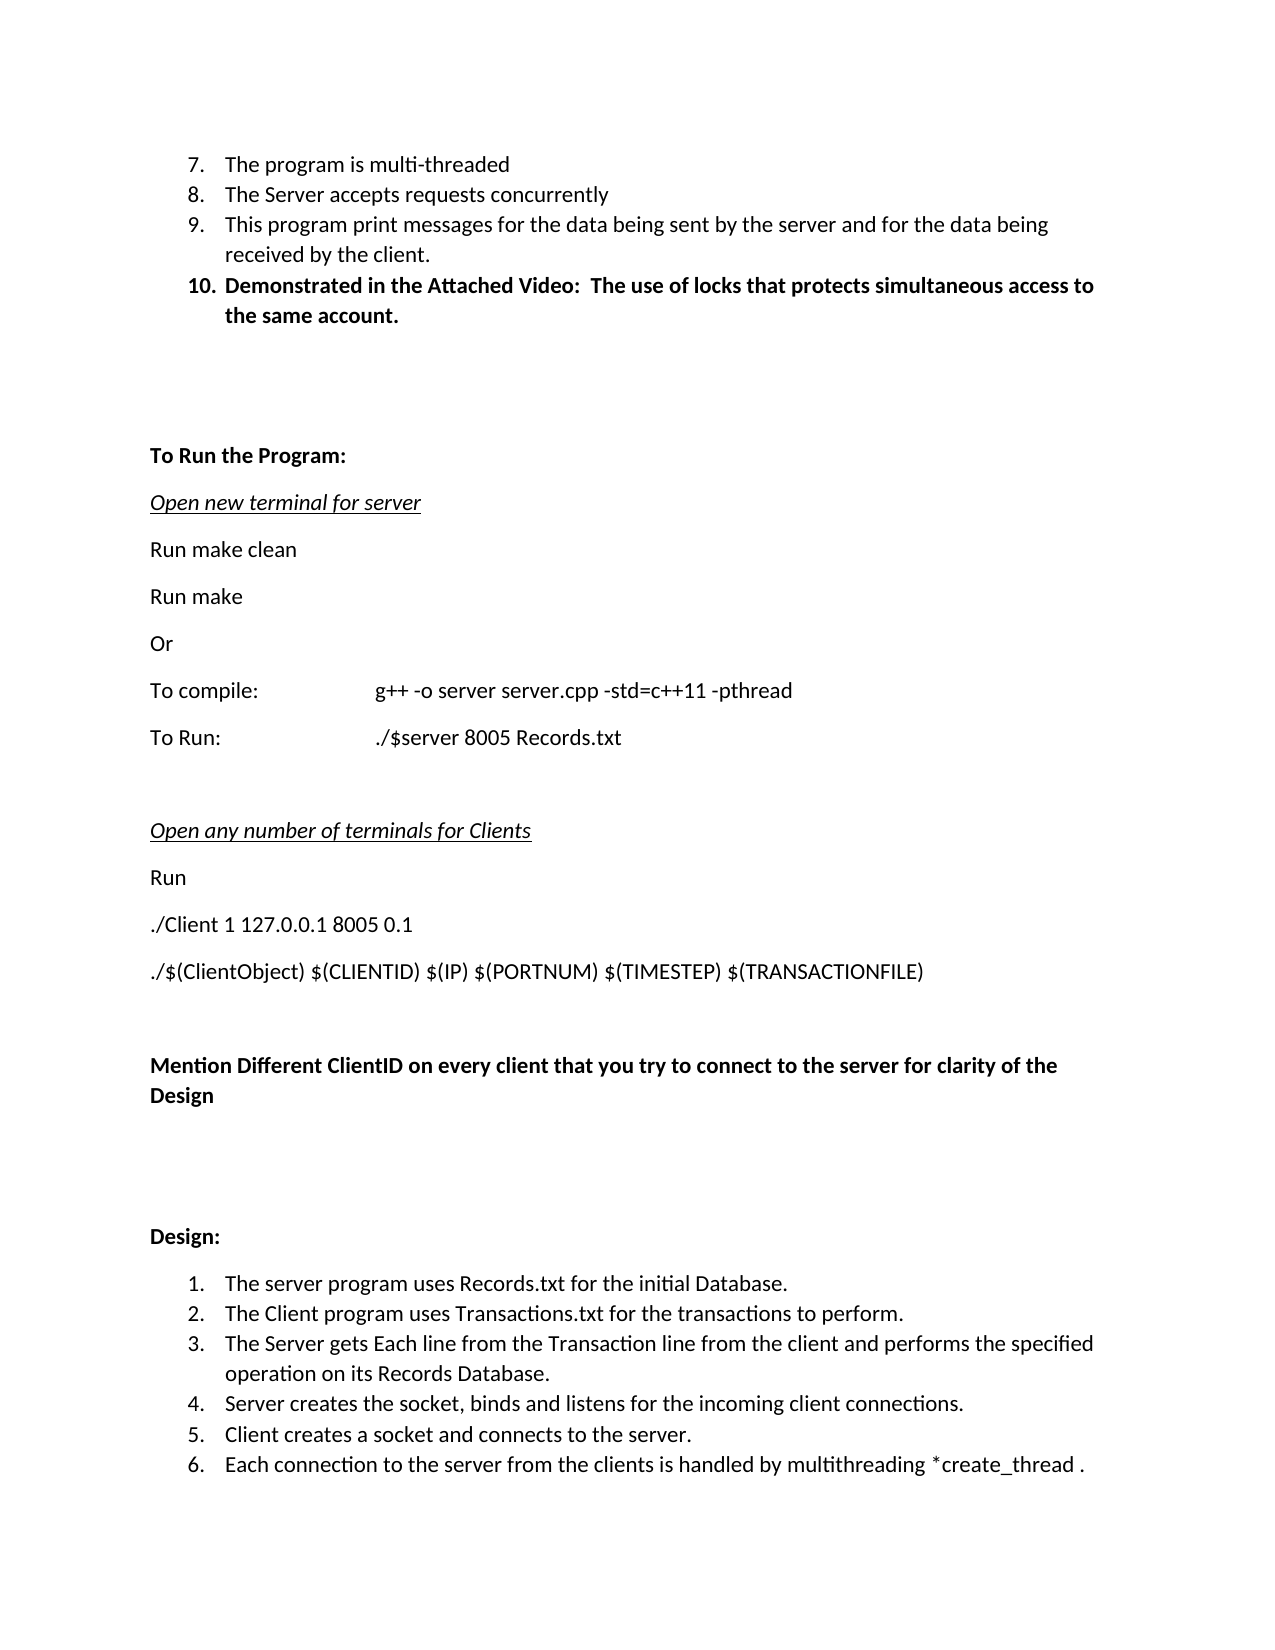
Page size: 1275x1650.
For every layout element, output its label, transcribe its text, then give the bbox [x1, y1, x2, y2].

list The Server accepts requests concurrently [187, 180, 1125, 208]
text Open new terminal for server [150, 488, 1125, 517]
text Run make [150, 582, 1125, 610]
text Run [150, 863, 1125, 892]
text Open any number of terminals for Clients [150, 817, 1125, 845]
list Each connection to the server from the clients is handled by multithreading *create_thread . [187, 1450, 1125, 1478]
text ./$(ClientObject) $(CLIENTID) $(IP) $(PORTNUM) $(TIMESTEP) $(TRANSACTIONFILE) [150, 957, 1125, 985]
list Demonstrated in the Attached Video: The use of locks that protects simultaneous access to the same account. [187, 271, 1125, 329]
text ./Client 1 127.0.0.1 8005 0.1 [150, 910, 1125, 938]
text Design: [150, 1222, 1125, 1250]
list Client creates a socket and connects to the server. [187, 1420, 1125, 1448]
text To compile: g++ -o server server.cpp -std=c++11 -pthread [150, 676, 1125, 704]
list The Client program uses Transactions.txt for the transactions to perform. [187, 1299, 1125, 1327]
list The server program uses Records.txt for the initial Database. [187, 1269, 1125, 1297]
text Mention Different ClientID on every client that you try to connect to the server for clarity of the Design [150, 1051, 1125, 1109]
list The Server gets Each line from the Transaction line from the client and performs the specified operation on its Records Database. [187, 1329, 1125, 1387]
text To Run: ./$server 8005 Records.txt [150, 723, 1125, 751]
text To Run the Program: [150, 442, 1125, 470]
list The program is multi-threaded [187, 150, 1125, 178]
text Run make clean [150, 535, 1125, 563]
list This program print messages for the data being sent by the server and for the data being received by the client. [187, 210, 1125, 269]
text Or [150, 629, 1125, 657]
list Server creates the socket, binds and listens for the incoming client connections. [187, 1389, 1125, 1418]
